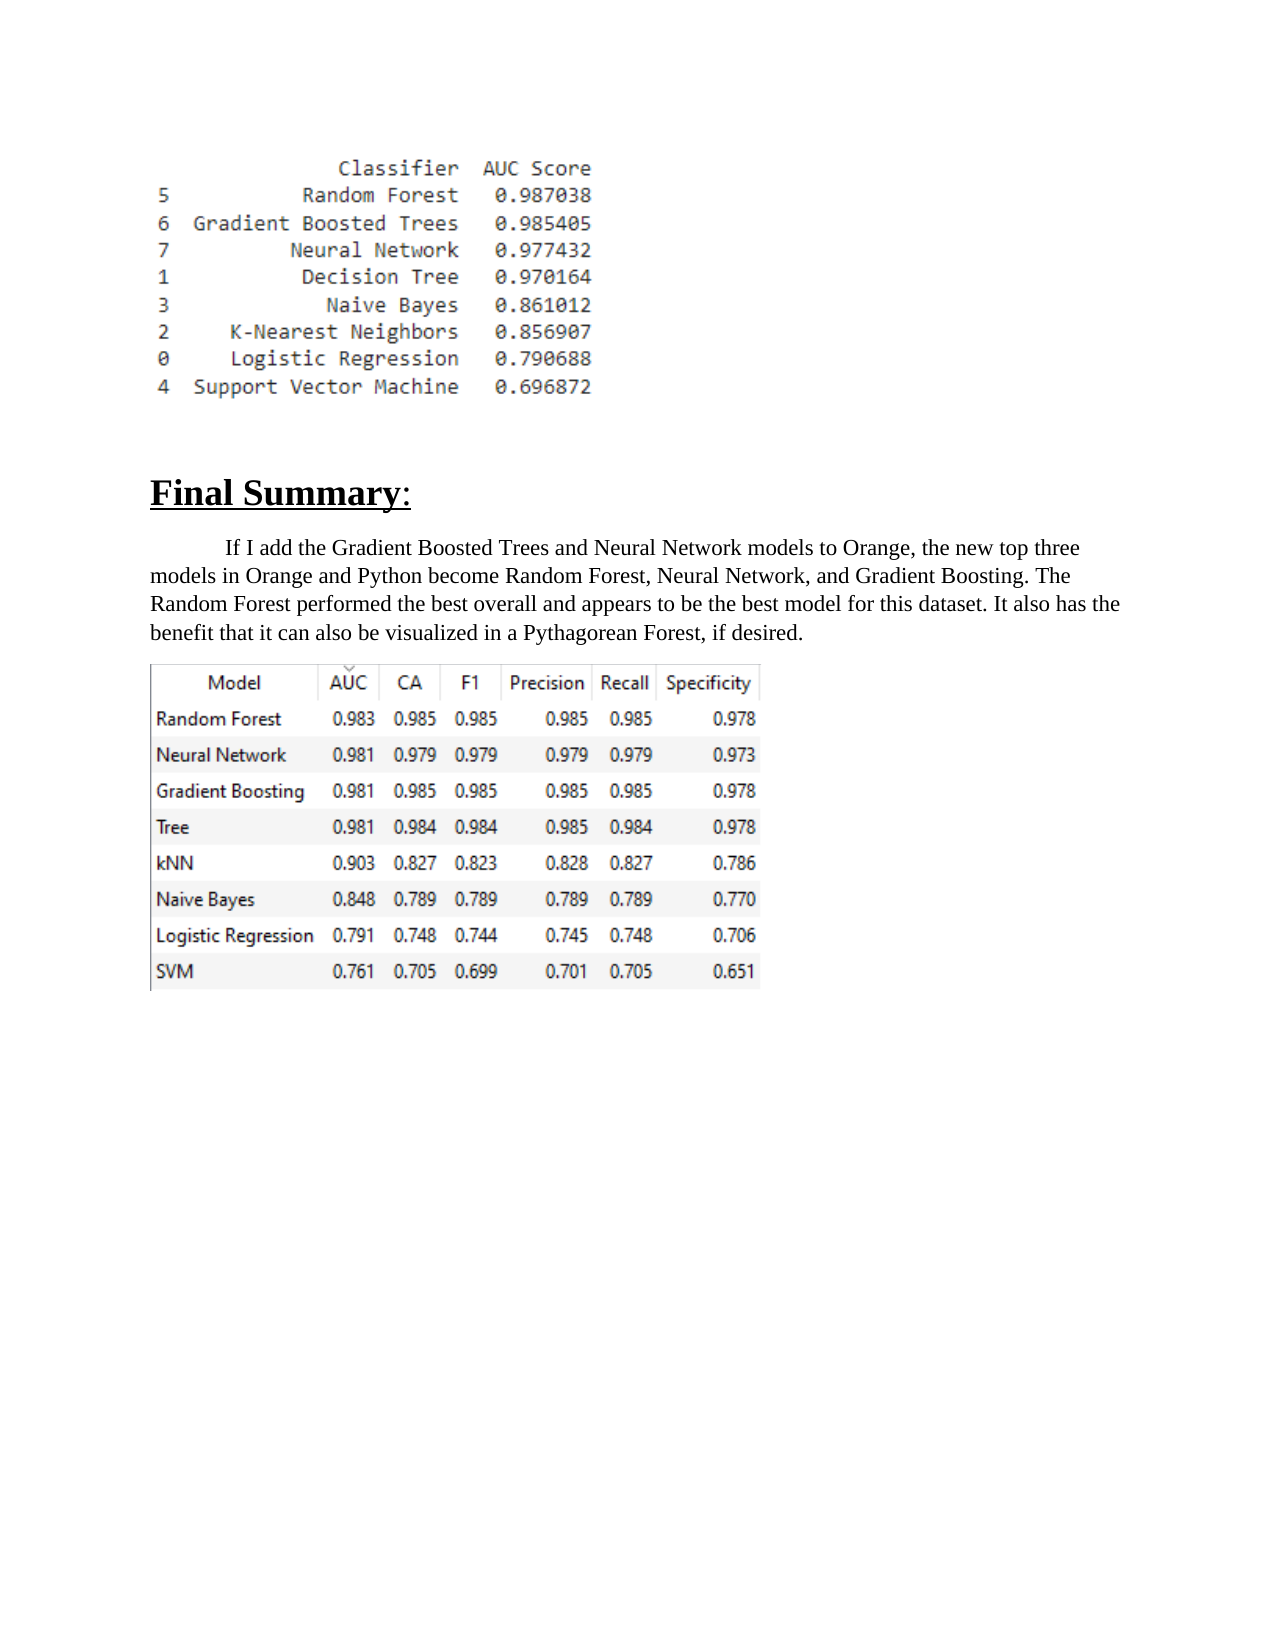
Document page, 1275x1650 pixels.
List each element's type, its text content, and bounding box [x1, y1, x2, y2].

picture [150, 664, 762, 991]
text Final Summary: [150, 470, 1125, 513]
text If I add the Gradient Boosted Trees and Neural Network models to Orange, the new top three models in Orange and Python become Random Forest, Neural Network, and Gradient Boosting. The Random Forest performed the best overall and appears to be the best model for this dataset. It also has the benefit that it can also be visualized in a Pythagorean Forest, if desired. [150, 534, 1125, 645]
picture [150, 150, 600, 405]
